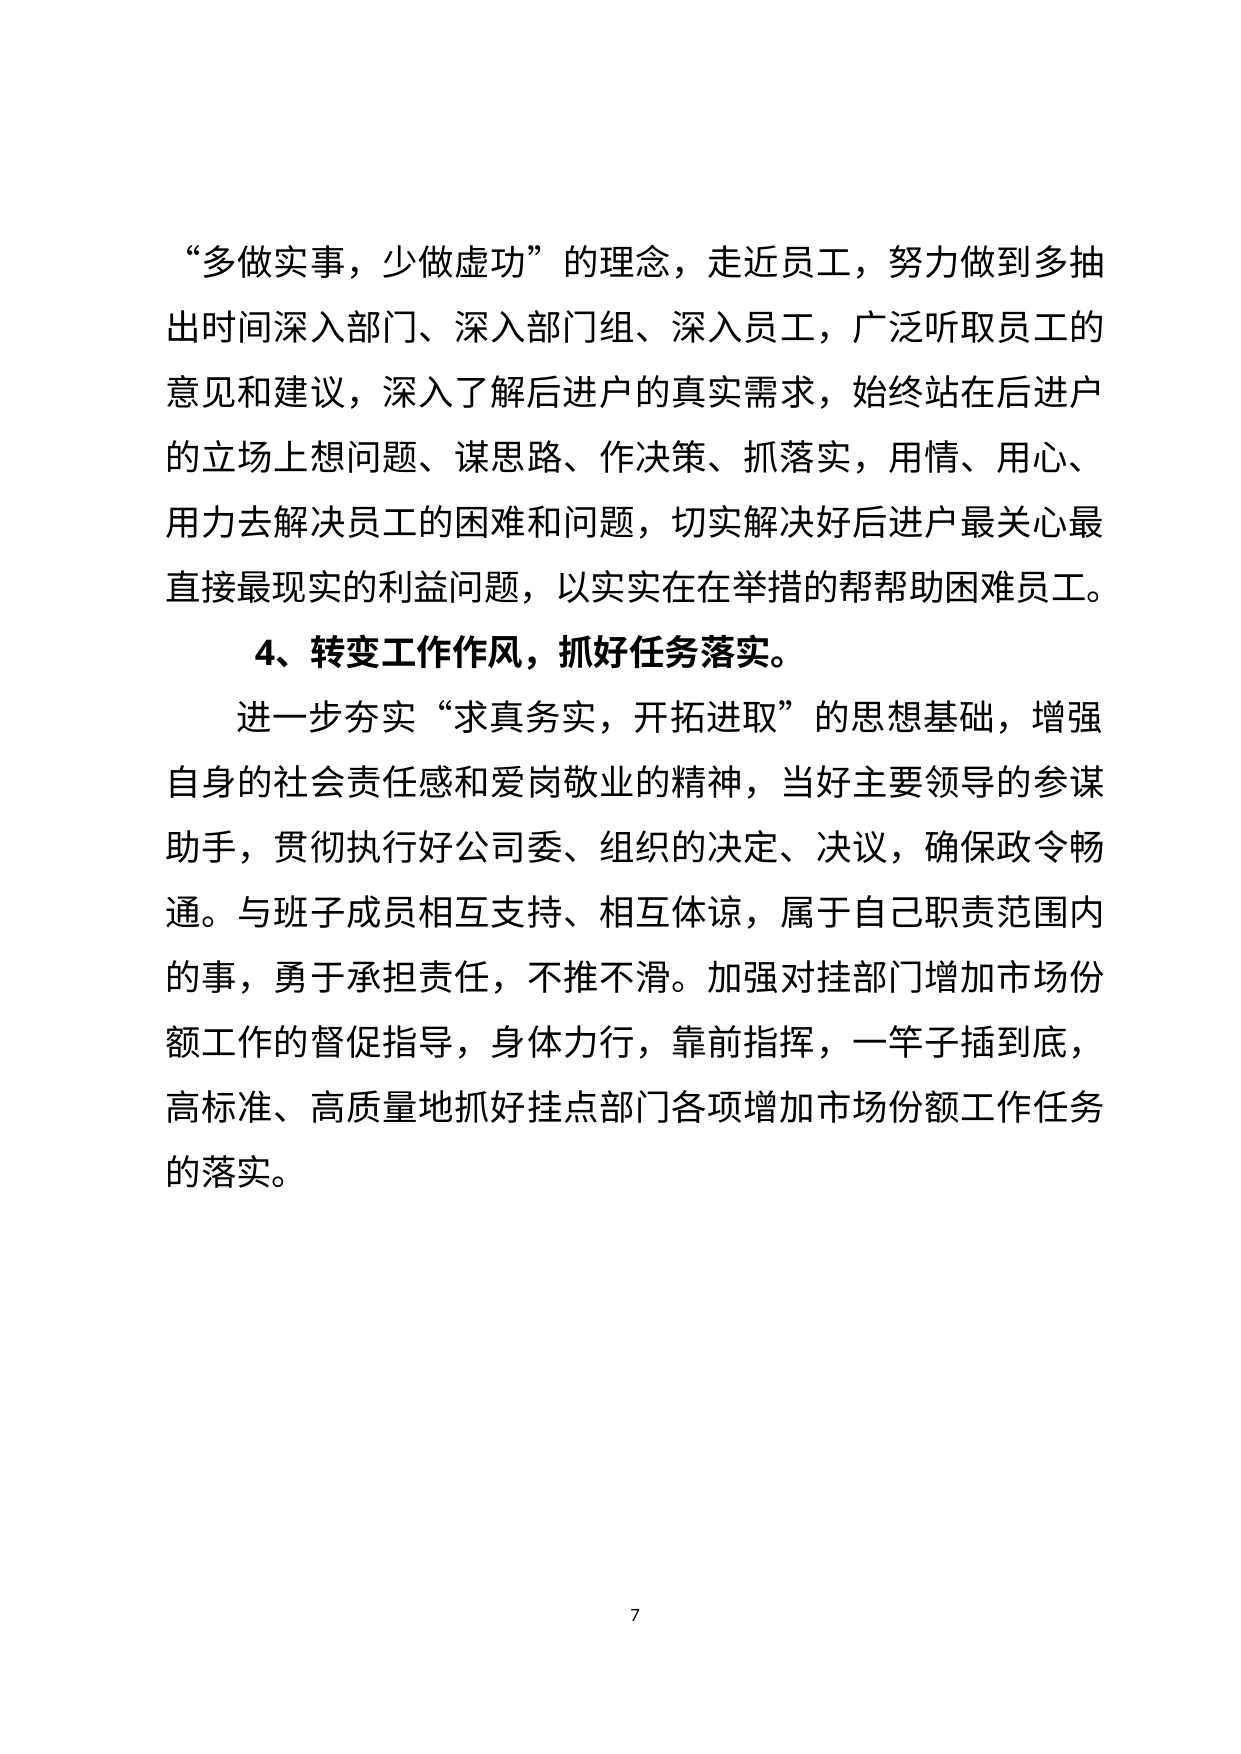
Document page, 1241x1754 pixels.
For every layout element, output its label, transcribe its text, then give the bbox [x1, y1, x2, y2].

text 进一步夯实“求真务实，开拓进取”的思想基础，增强自身的社会责任感和爱岗敬业的精神，当好主要领导的参谋助手，贯彻执行好公司委、组织的决定、决议，确保政令畅通。与班子成员相互支持、相互体谅，属于自己职责范围内的事，勇于承担责任，不推不滑。加强对挂部门增加市场份额工作的督促指导，身体力行，靠前指挥，一竿子插到底，高标准、高质量地抓好挂点部门各项增加市场份额工作任务的落实。 [165, 682, 1104, 1202]
text 4、转变工作作风，抓好任务落实。 [166, 617, 1104, 682]
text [165, 227, 1104, 617]
